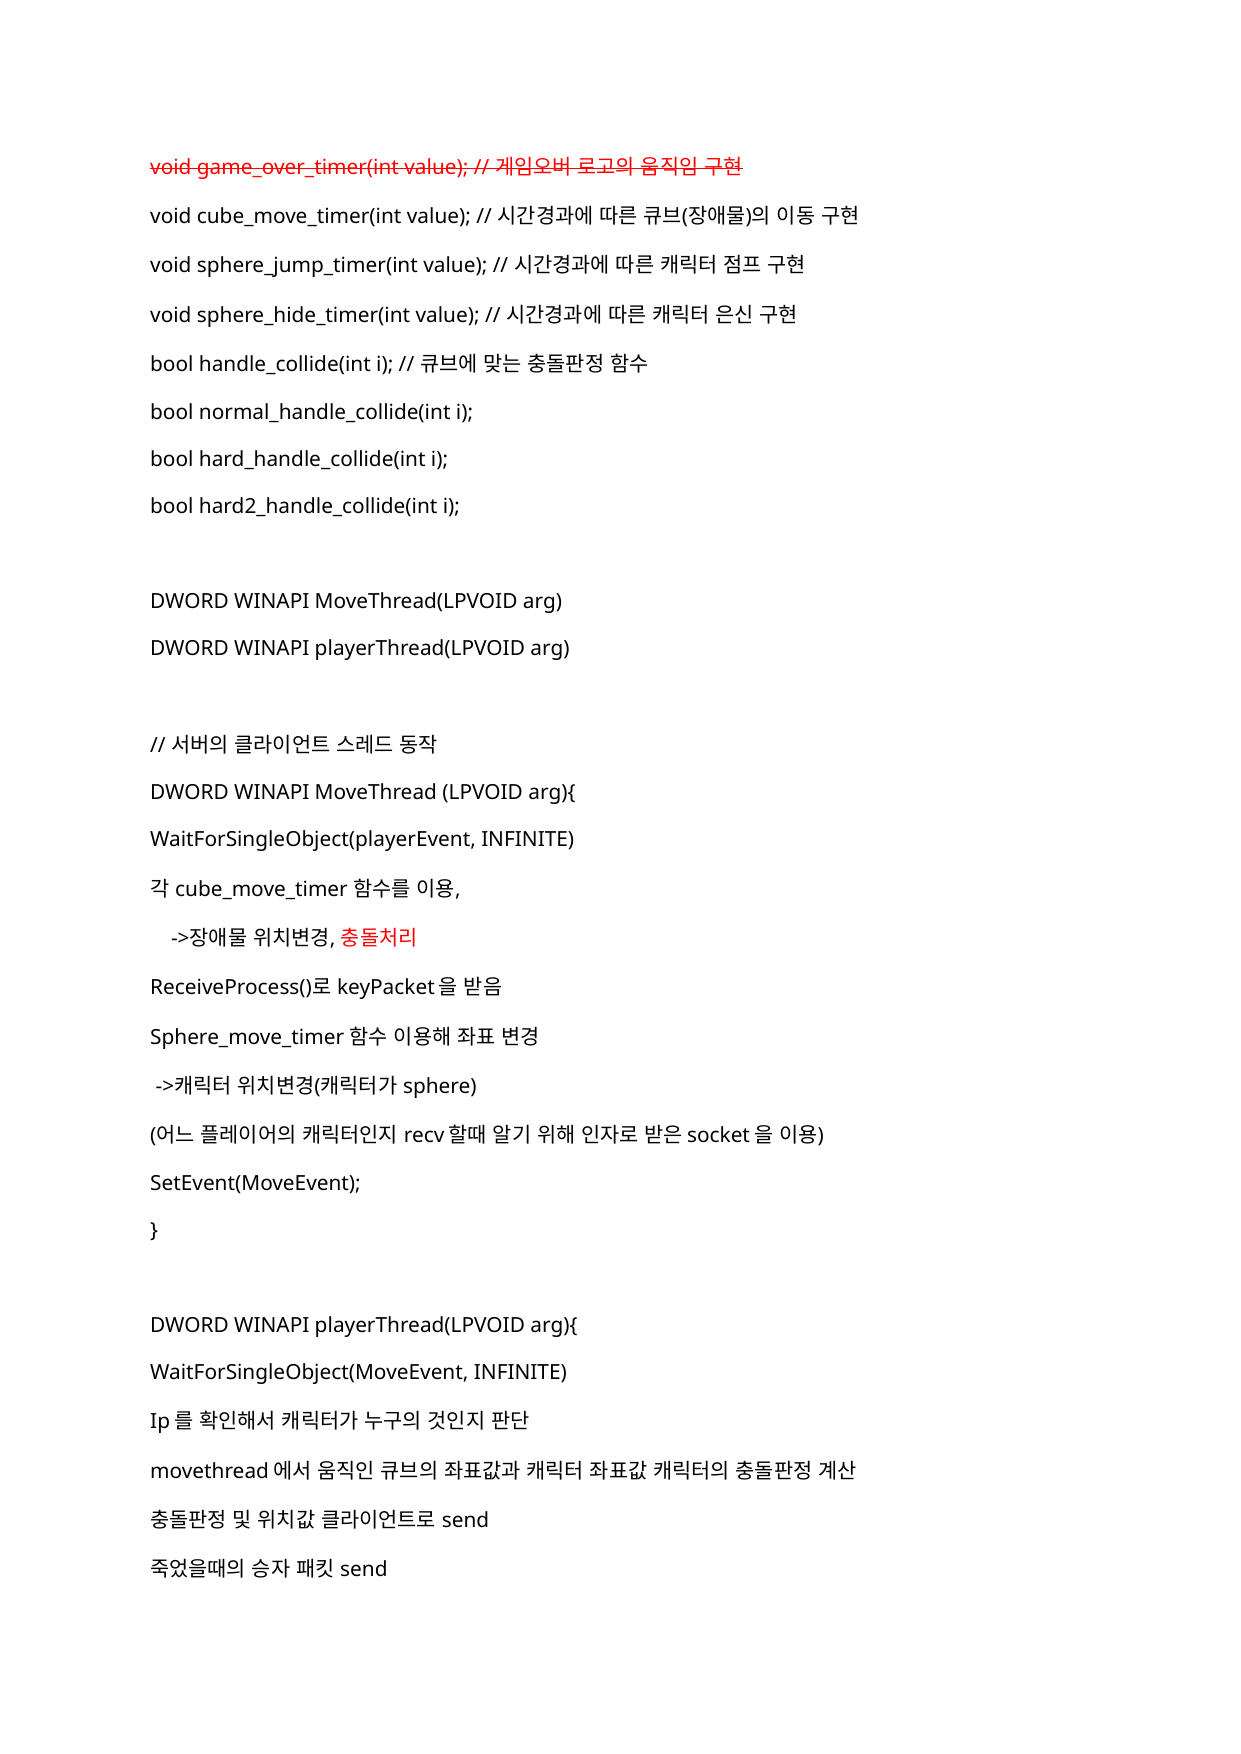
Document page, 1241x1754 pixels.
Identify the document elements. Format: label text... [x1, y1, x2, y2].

text Ip를 확인해서 캐릭터가 누구의 것인지 판단 [150, 1404, 1090, 1435]
text DWORD WINAPI MoveThread(LPVOID arg) [150, 586, 1090, 614]
text void cube_move_timer(int value); // 시간경과에 따른 큐브(장애물)의 이동 구현 [150, 199, 1090, 230]
text ReceiveProcess()로 keyPacket을 받음 [150, 971, 1090, 1001]
text bool handle_collide(int i); // 큐브에 맞는 충돌판정 함수 [150, 347, 1090, 378]
text 죽었을때의 승자 패킷 send [150, 1553, 1090, 1583]
text WaitForSingleObject(MoveEvent, INFINITE) [150, 1357, 1090, 1386]
text movethread에서 움직인 큐브의 좌표값과 캐릭터 좌표값 캐릭터의 충돌판정 계산 [150, 1454, 1090, 1484]
text } [150, 1215, 1090, 1244]
text WaitForSingleObject(playerEvent, INFINITE) [150, 824, 1090, 853]
text (어느 플레이어의 캐릭터인지 recv할때 알기 위해 인자로 받은socket을 이용) [150, 1119, 1090, 1149]
text 각 cube_move_timer 함수를 이용, [150, 872, 1090, 902]
text SetEvent(MoveEvent); [150, 1168, 1090, 1197]
text DWORD WINAPI MoveThread (LPVOID arg){ [150, 777, 1090, 806]
text ->장애물 위치변경, 충돌처리 [150, 921, 1090, 952]
text DWORD WINAPI playerThread(LPVOID arg) [150, 633, 1090, 662]
text void sphere_hide_timer(int value); // 시간경과에 따른 캐릭터 은신 구현 [150, 298, 1090, 328]
text DWORD WINAPI playerThread(LPVOID arg){ [150, 1310, 1090, 1338]
text bool normal_handle_collide(int i); [150, 397, 1090, 425]
text void sphere_jump_timer(int value); // 시간경과에 따른 캐릭터 점프 구현 [150, 249, 1090, 279]
text void game_over_timer(int value); // 게임오버 로고의 움직임 구현 [150, 150, 1090, 180]
text Sphere_move_timer 함수 이용해 좌표 변경 [150, 1020, 1090, 1050]
text 충돌판정 및 위치값 클라이언트로 send [150, 1503, 1090, 1534]
text bool hard2_handle_collide(int i); [150, 491, 1090, 520]
text bool hard_handle_collide(int i); [150, 444, 1090, 473]
text // 서버의 클라이언트 스레드 동작 [150, 728, 1090, 758]
text ->캐릭터 위치변경(캐릭터가 sphere) [150, 1069, 1090, 1100]
